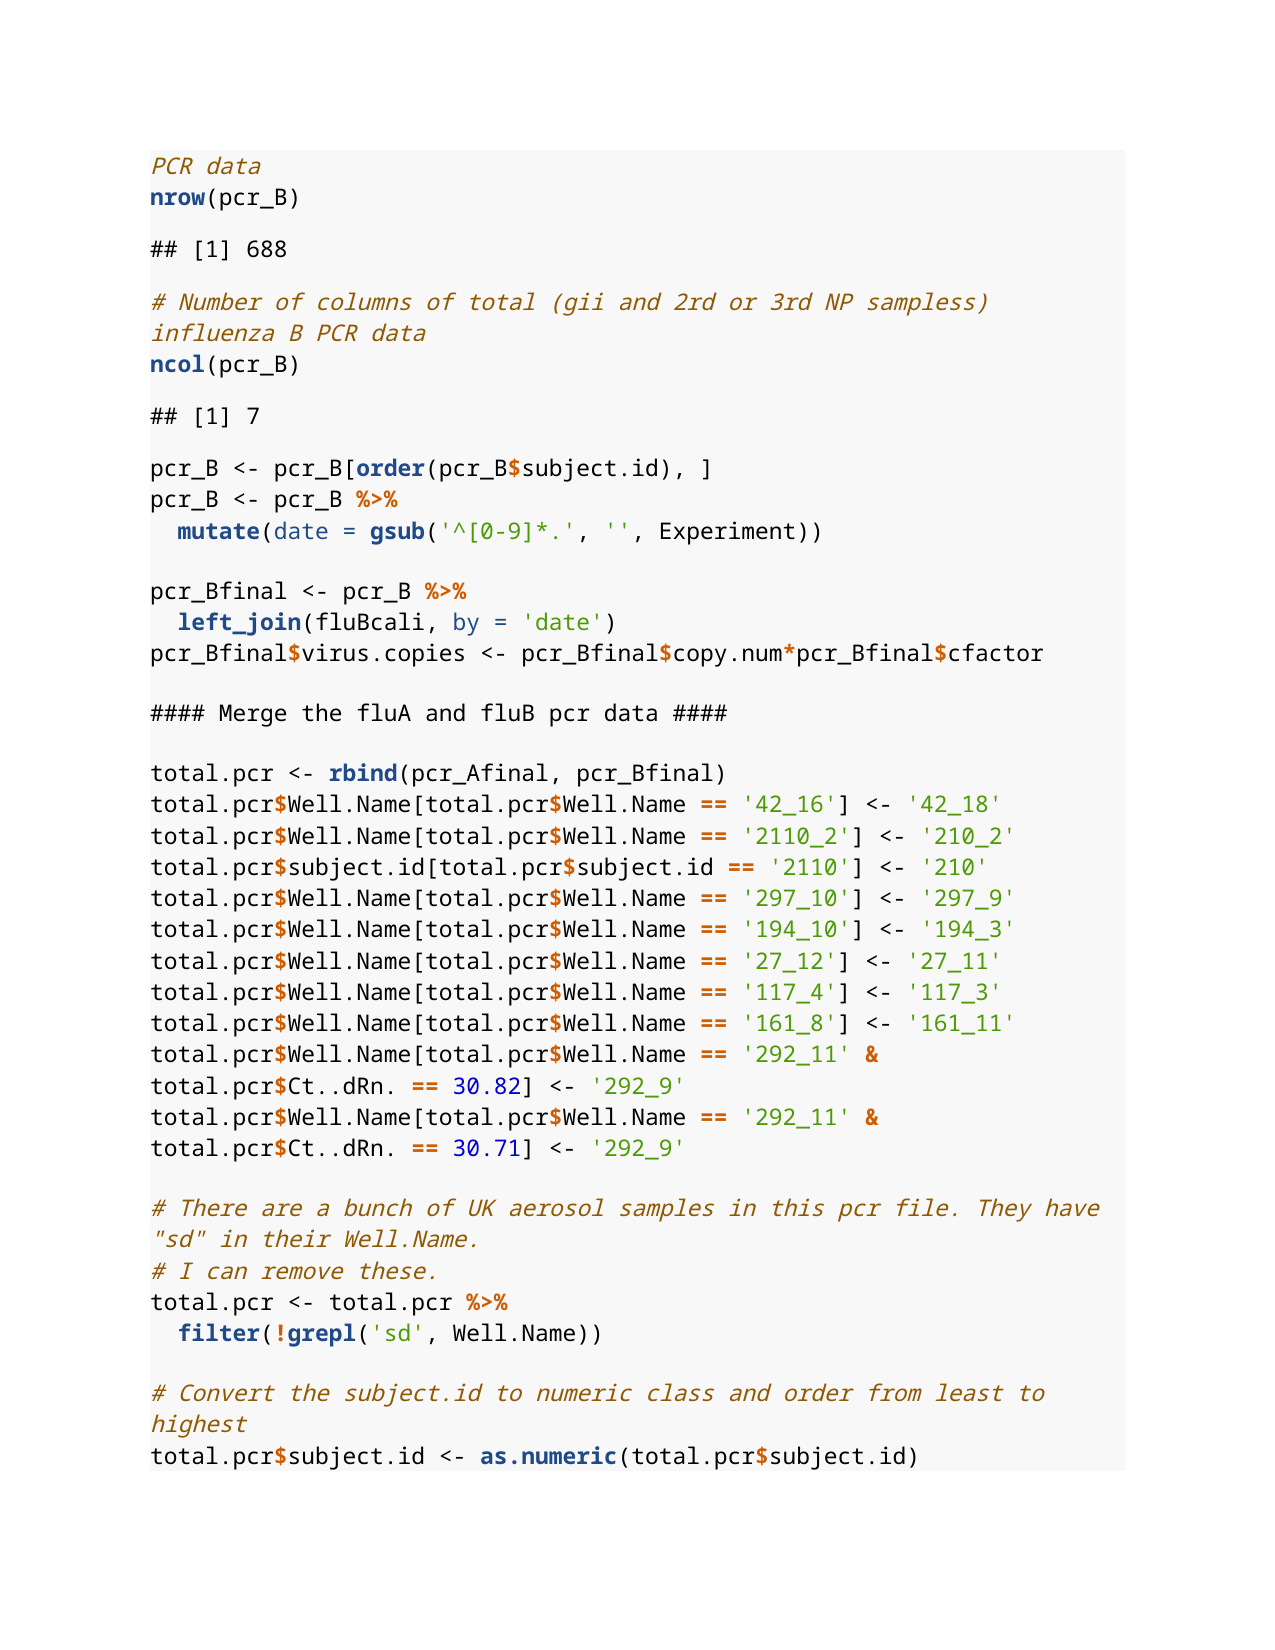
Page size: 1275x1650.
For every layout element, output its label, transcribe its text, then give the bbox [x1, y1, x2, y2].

text ## [1] 7 [150, 400, 1125, 431]
text ## [1] 688 [150, 233, 1125, 264]
text # Number of columns of total (gii and 2rd or 3rd NP sampless) influenza B PCR data ncol(pcr_B) [301, 285, 1125, 379]
